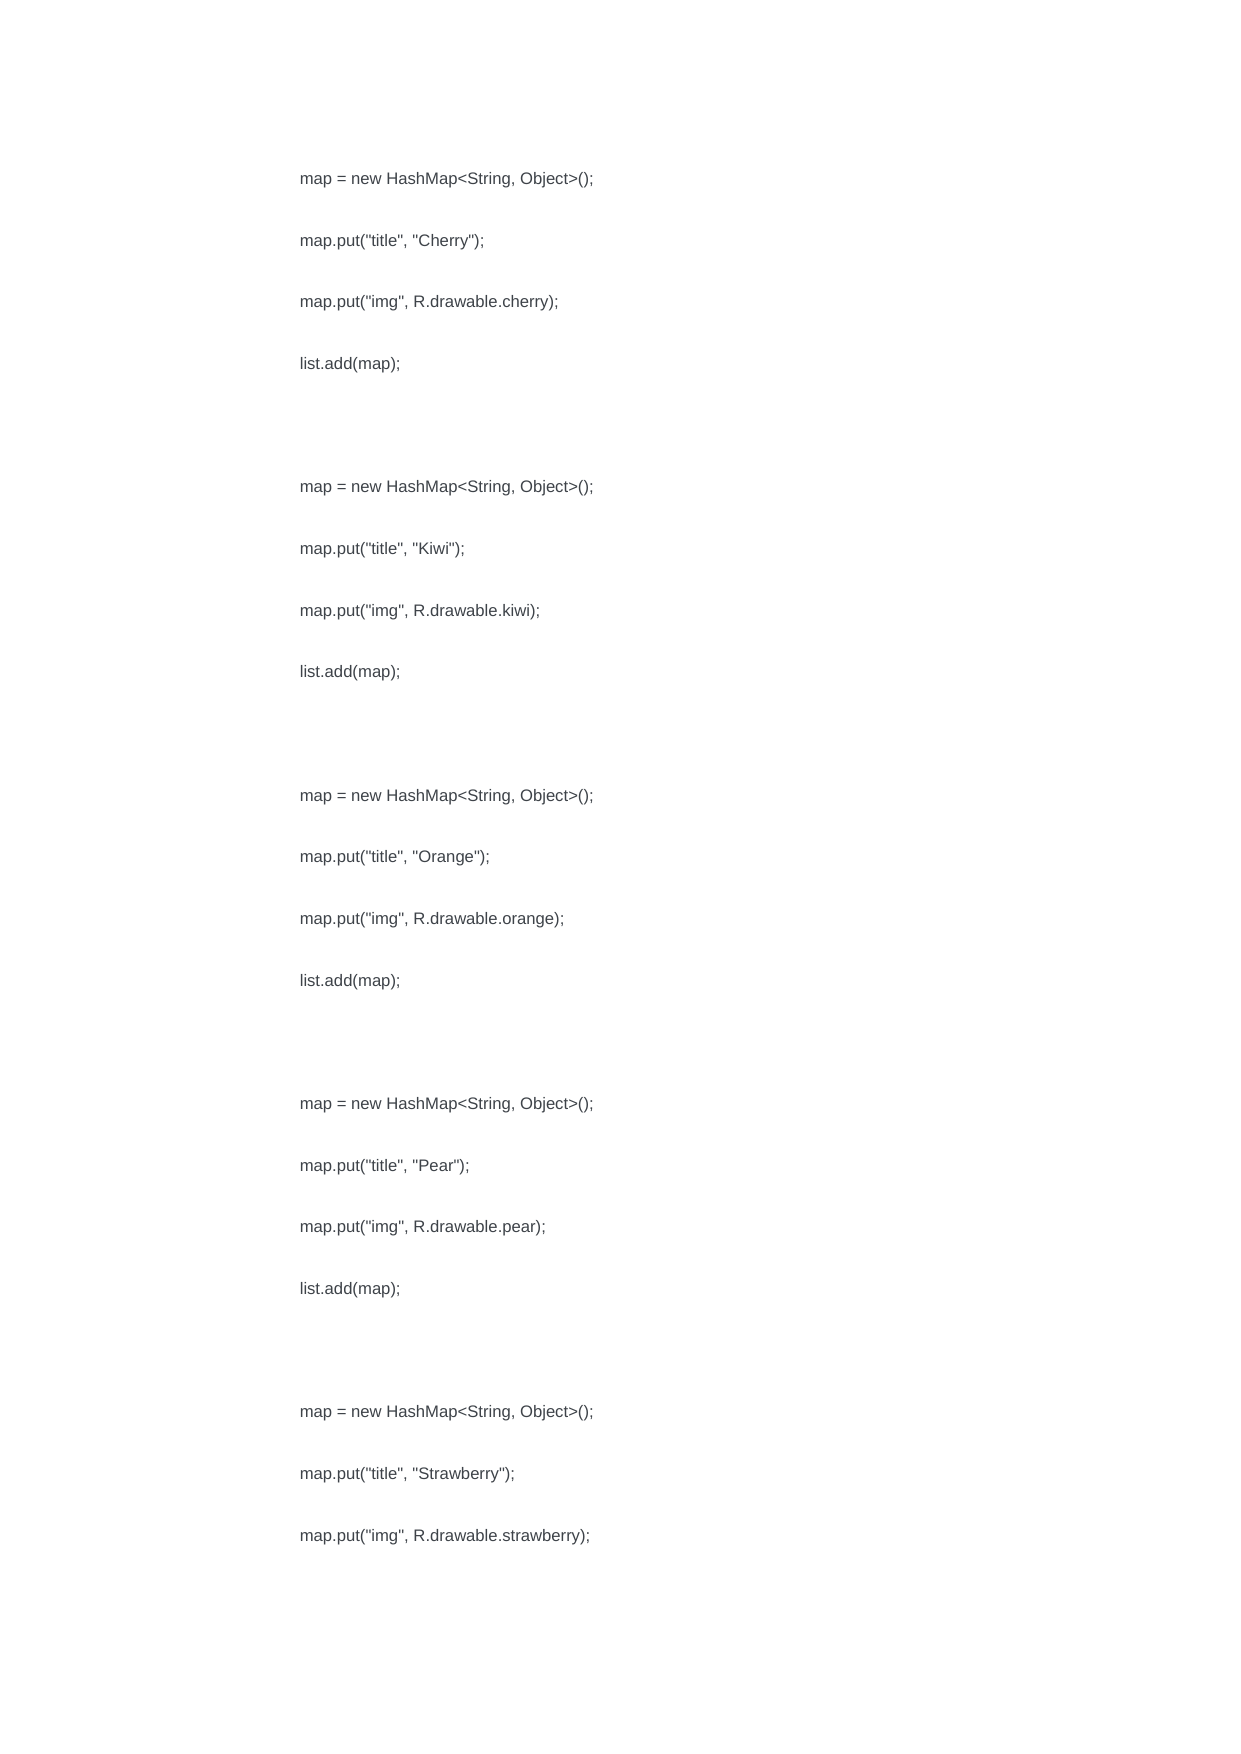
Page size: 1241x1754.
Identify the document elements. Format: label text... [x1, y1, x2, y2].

text list.add(map); [262, 347, 1053, 379]
text map = new HashMap<String, Object>(); [262, 779, 1053, 811]
text map.put("title", "Strawberry"); [262, 1457, 1053, 1489]
text list.add(map); [262, 964, 1053, 996]
text map.put("title", "Orange"); [262, 840, 1053, 873]
text map.put("img", R.drawable.cherry); [262, 285, 1053, 318]
text map.put("img", R.drawable.kiwi); [262, 594, 1053, 626]
text list.add(map); [262, 1272, 1053, 1304]
text map = new HashMap<String, Object>(); [262, 470, 1053, 503]
text map.put("title", "Pear"); [262, 1149, 1053, 1181]
text map.put("title", "Kiwi"); [262, 532, 1053, 564]
text map.put("img", R.drawable.orange); [262, 902, 1053, 934]
text map = new HashMap<String, Object>(); [262, 1087, 1053, 1119]
text map = new HashMap<String, Object>(); [262, 162, 1053, 194]
text list.add(map); [262, 655, 1053, 688]
text map = new HashMap<String, Object>(); [262, 1395, 1053, 1428]
text map.put("title", "Cherry"); [262, 224, 1053, 256]
text map.put("img", R.drawable.strawberry); [262, 1519, 1053, 1551]
text map.put("img", R.drawable.pear); [262, 1210, 1053, 1243]
